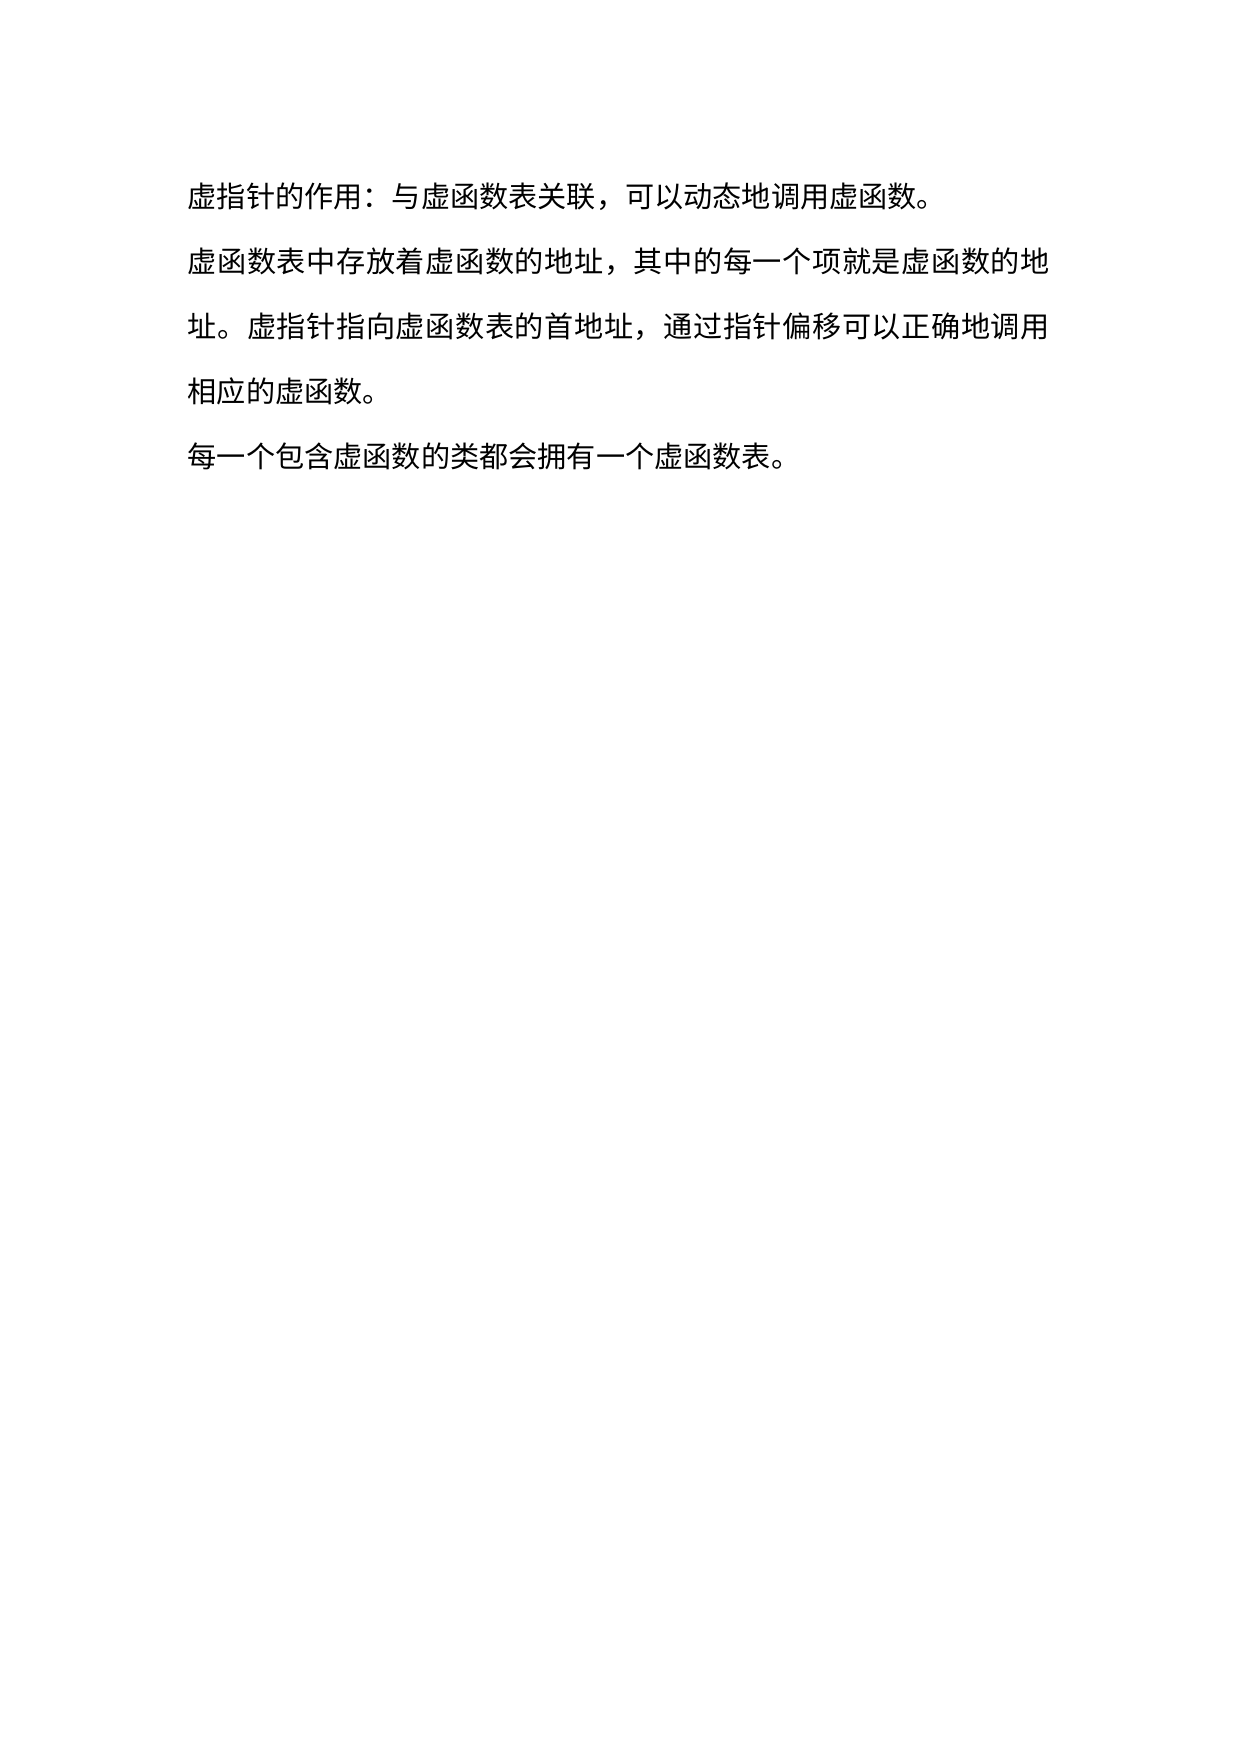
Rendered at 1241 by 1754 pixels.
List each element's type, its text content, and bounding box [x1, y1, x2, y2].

text 虚函数表中存放着虚函数的地址，其中的每一个项就是虚函数的地址。虚指针指向虚函数表的首地址，通过指针偏移可以正确地调用相应的虚函数。 [187, 227, 1053, 422]
text 虚指针的作用：与虚函数表关联，可以动态地调用虚函数。 [187, 162, 1053, 227]
text 每一个包含虚函数的类都会拥有一个虚函数表。 [187, 422, 1053, 487]
